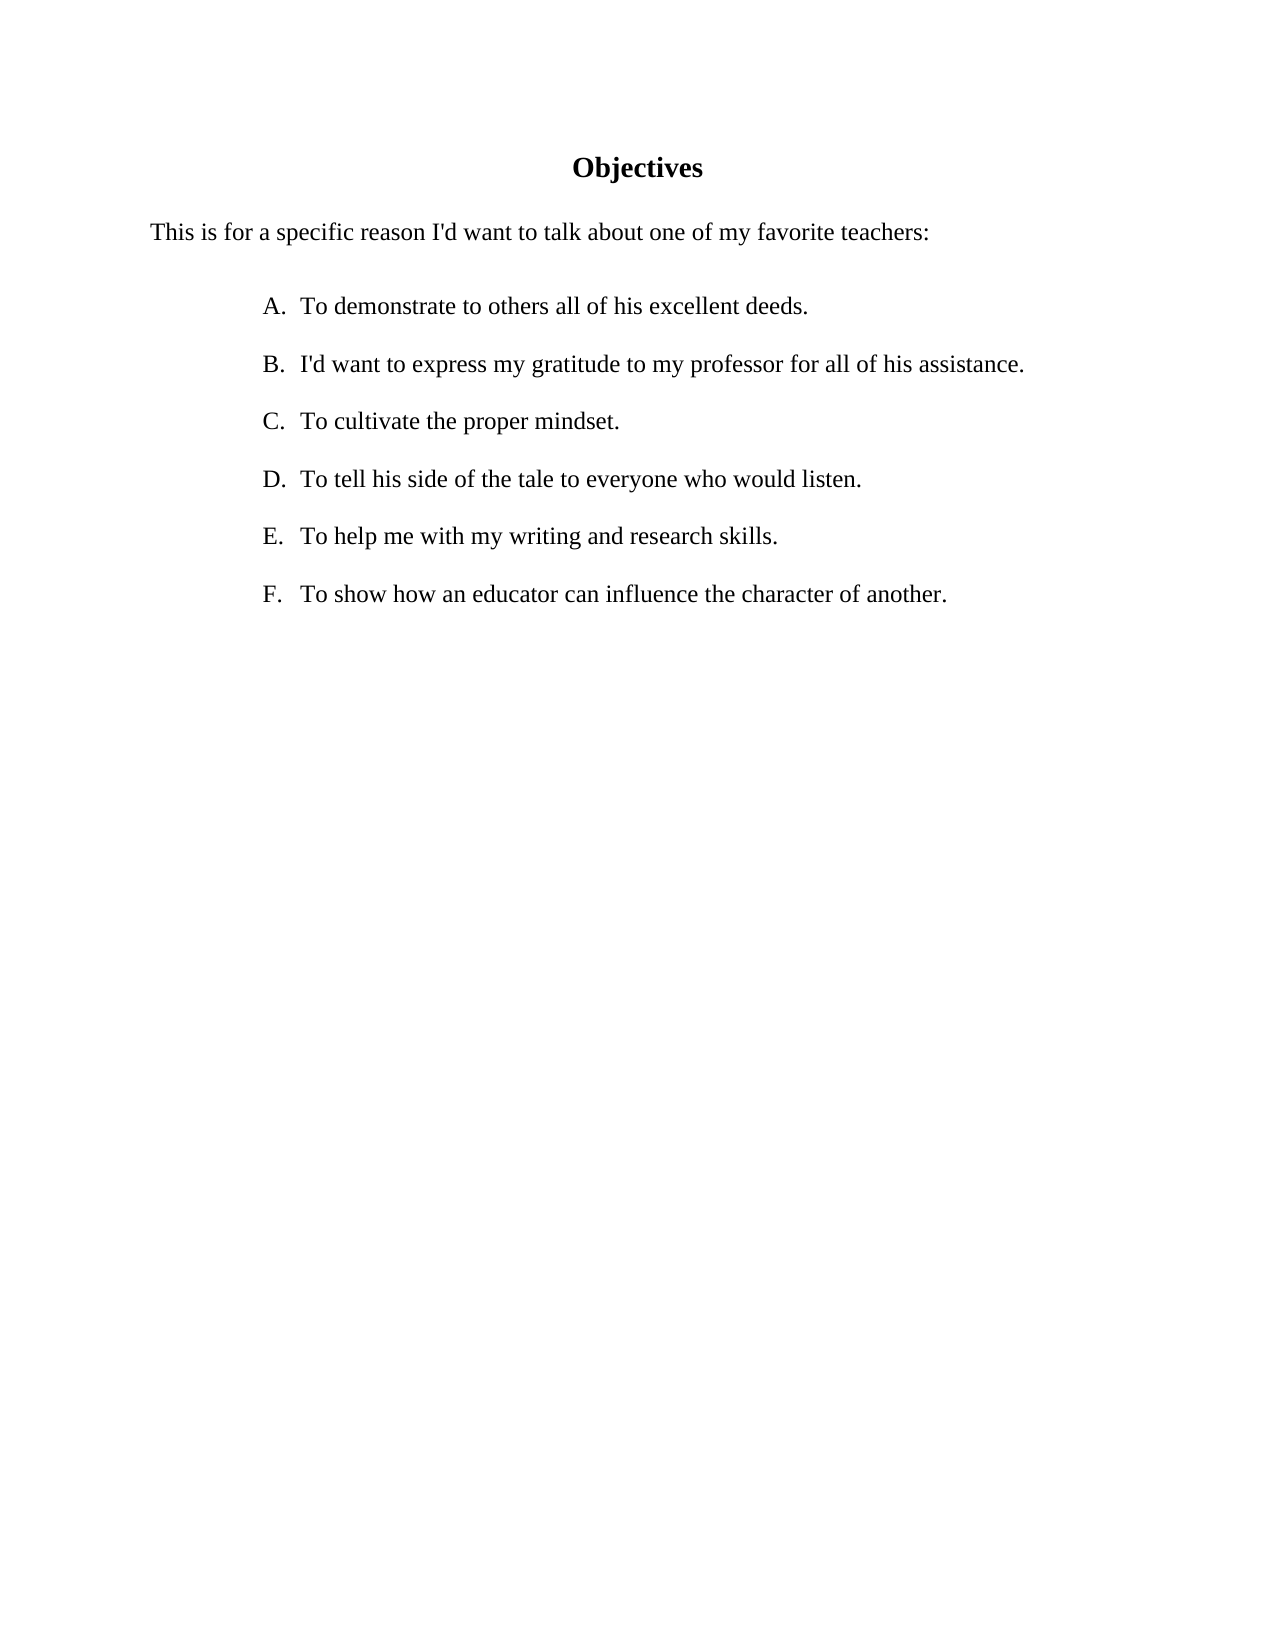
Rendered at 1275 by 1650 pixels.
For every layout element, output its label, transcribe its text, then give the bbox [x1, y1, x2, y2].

list I'd want to express my gratitude to my professor for all of his assistance. [262, 349, 1125, 377]
list To show how an educator can influence the character of another. [262, 579, 1125, 607]
subtitle Objectives [150, 150, 1125, 183]
list To tell his side of the tale to everyone who would listen. [262, 464, 1125, 492]
list To cultivate the proper mindset. [262, 406, 1125, 435]
text This is for a specific reason I'd want to talk about one of my favorite teachers: [150, 217, 1125, 246]
list To help me with my writing and research skills. [262, 521, 1125, 550]
list To demonstrate to others all of his excellent deeds. [262, 291, 1125, 320]
